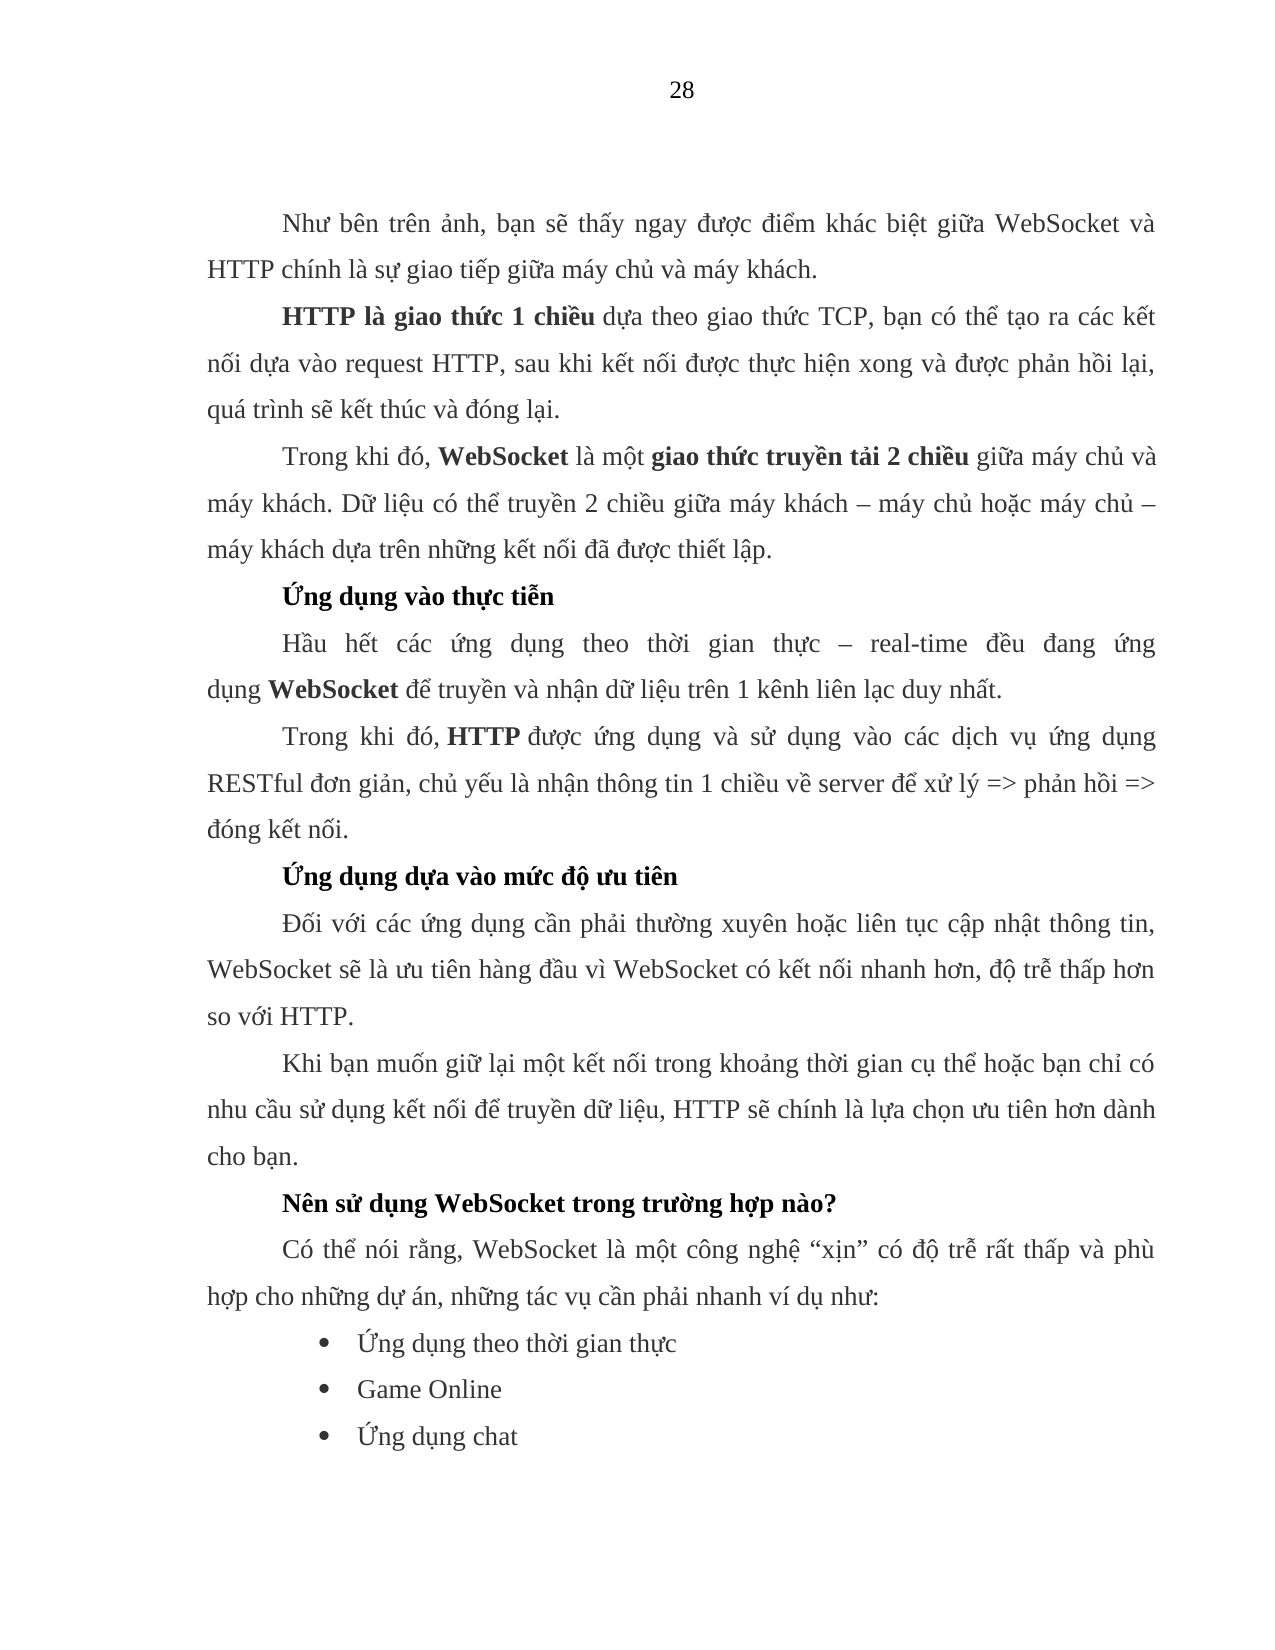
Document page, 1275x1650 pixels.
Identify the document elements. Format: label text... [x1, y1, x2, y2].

list Ứng dụng theo thời gian thực [319, 1327, 1157, 1358]
text Hầu hết các ứng dụng theo thời gian thực – real-time đều đang ứng dụng WebSocket để truyền và nhận dữ liệu trên 1 kênh liên lạc duy nhất. [207, 627, 1157, 704]
text Có thể nói rằng, WebSocket là một công nghệ “xịn” có độ trễ rất thấp và phù hợp cho những dự án, những tác vụ cần phải nhanh ví dụ như: [207, 1233, 1157, 1311]
list Game Online [319, 1374, 1157, 1405]
text Ứng dụng dựa vào mức độ ưu tiên [207, 860, 1157, 891]
text Đối với các ứng dụng cần phải thường xuyên hoặc liên tục cập nhật thông tin, WebSocket sẽ là ưu tiên hàng đầu vì WebSocket có kết nối nhanh hơn, độ trễ thấp hơn so với HTTP. [207, 907, 1157, 1031]
text Trong khi đó, WebSocket là một giao thức truyền tải 2 chiều giữa máy chủ và máy khách. Dữ liệu có thể truyền 2 chiều giữa máy khách – máy chủ hoặc máy chủ – máy khách dựa trên những kết nối đã được thiết lập. [207, 440, 1157, 564]
text HTTP là giao thức 1 chiều dựa theo giao thức TCP, bạn có thể tạo ra các kết nối dựa vào request HTTP, sau khi kết nối được thực hiện xong và được phản hồi lại, quá trình sẽ kết thúc và đóng lại. [207, 300, 1157, 424]
text Ứng dụng vào thực tiễn [207, 580, 1157, 611]
text Như bên trên ảnh, bạn sẽ thấy ngay được điểm khác biệt giữa WebSocket và HTTP chính là sự giao tiếp giữa máy chủ và máy khách. [207, 207, 1157, 284]
text Khi bạn muốn giữ lại một kết nối trong khoảng thời gian cụ thể hoặc bạn chỉ có nhu cầu sử dụng kết nối để truyền dữ liệu, HTTP sẽ chính là lựa chọn ưu tiên hơn dành cho bạn. [207, 1047, 1157, 1171]
text Trong khi đó, HTTP được ứng dụng và sử dụng vào các dịch vụ ứng dụng RESTful đơn giản, chủ yếu là nhận thông tin 1 chiều về server để xử lý => phản hồi => đóng kết nối. [207, 720, 1157, 844]
list Ứng dụng chat [319, 1421, 1157, 1452]
text Nên sử dụng WebSocket trong trường hợp nào? [207, 1187, 1157, 1218]
